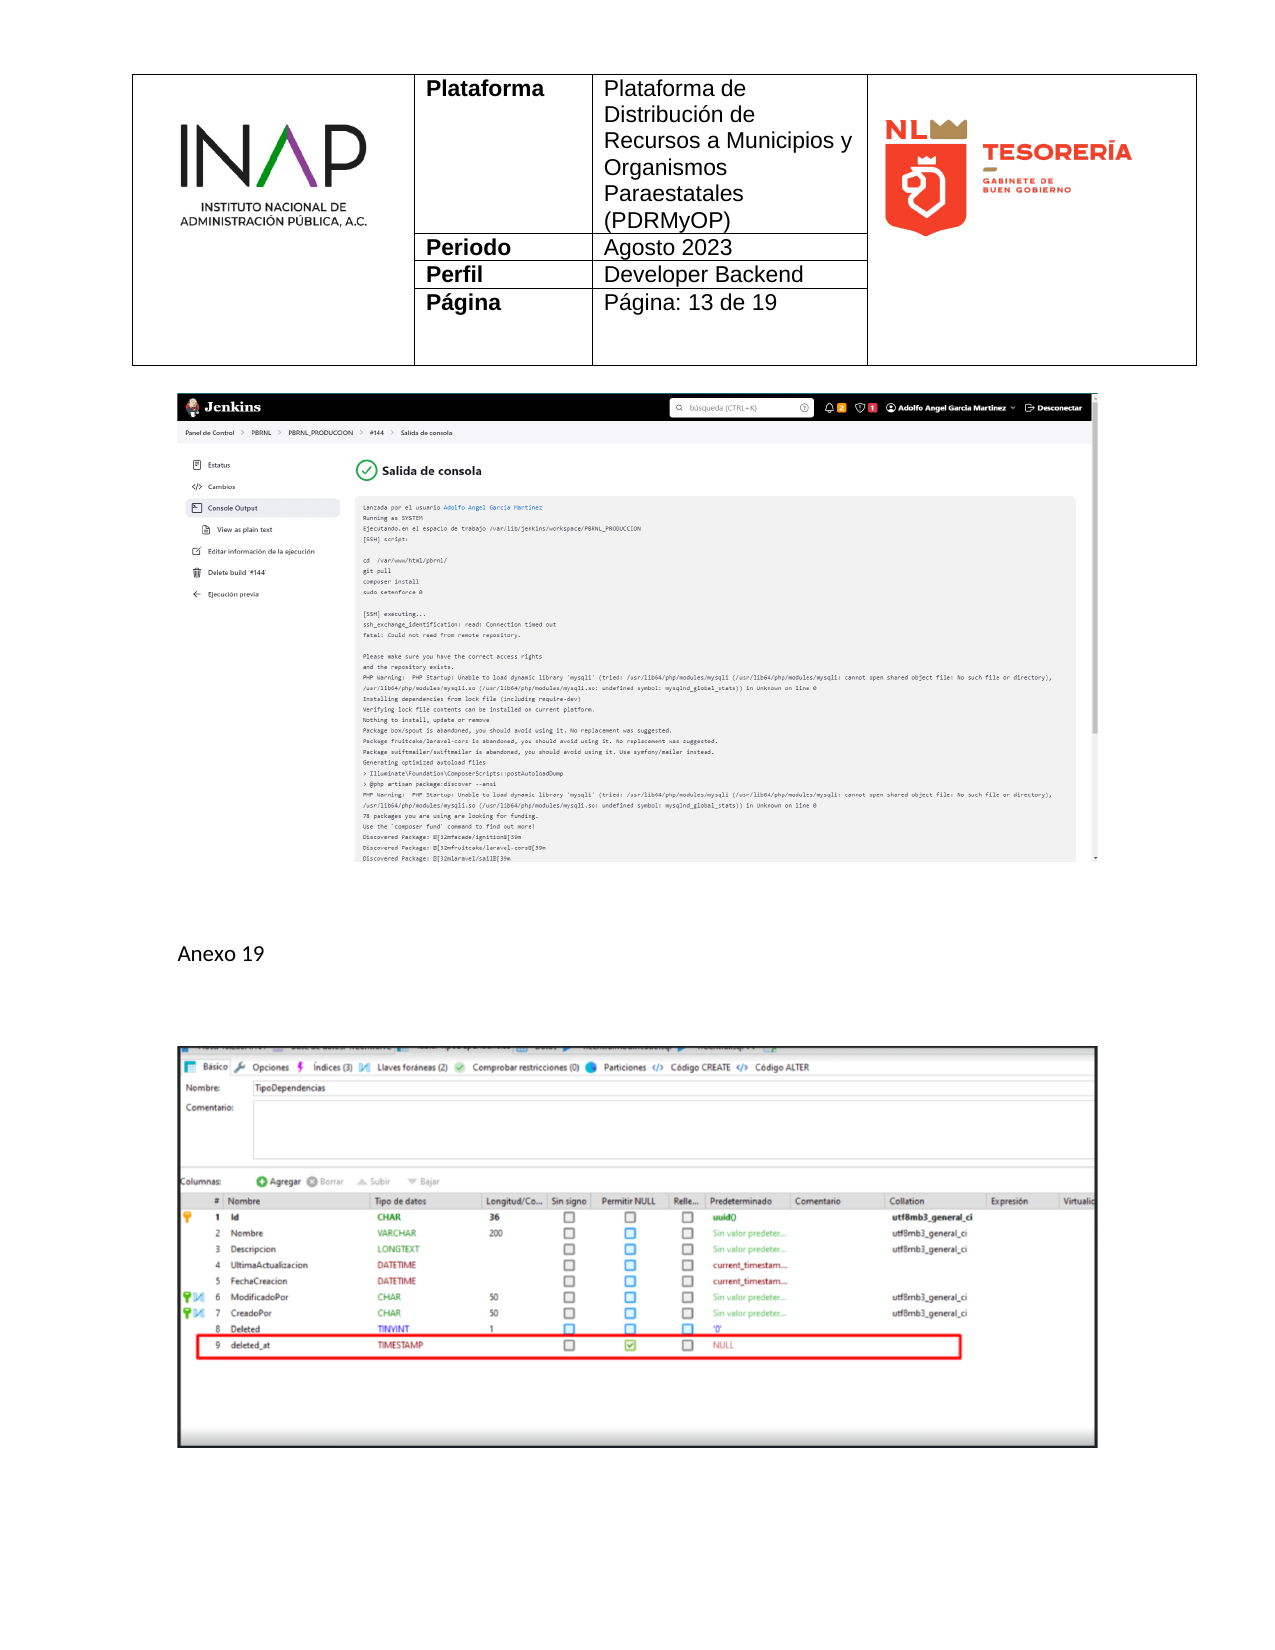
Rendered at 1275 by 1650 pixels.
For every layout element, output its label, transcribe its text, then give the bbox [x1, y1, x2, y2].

picture [878, 117, 1135, 237]
picture [143, 107, 400, 242]
picture [177, 393, 1098, 862]
text Anexo 19 [177, 939, 1098, 967]
picture [177, 1046, 1098, 1448]
